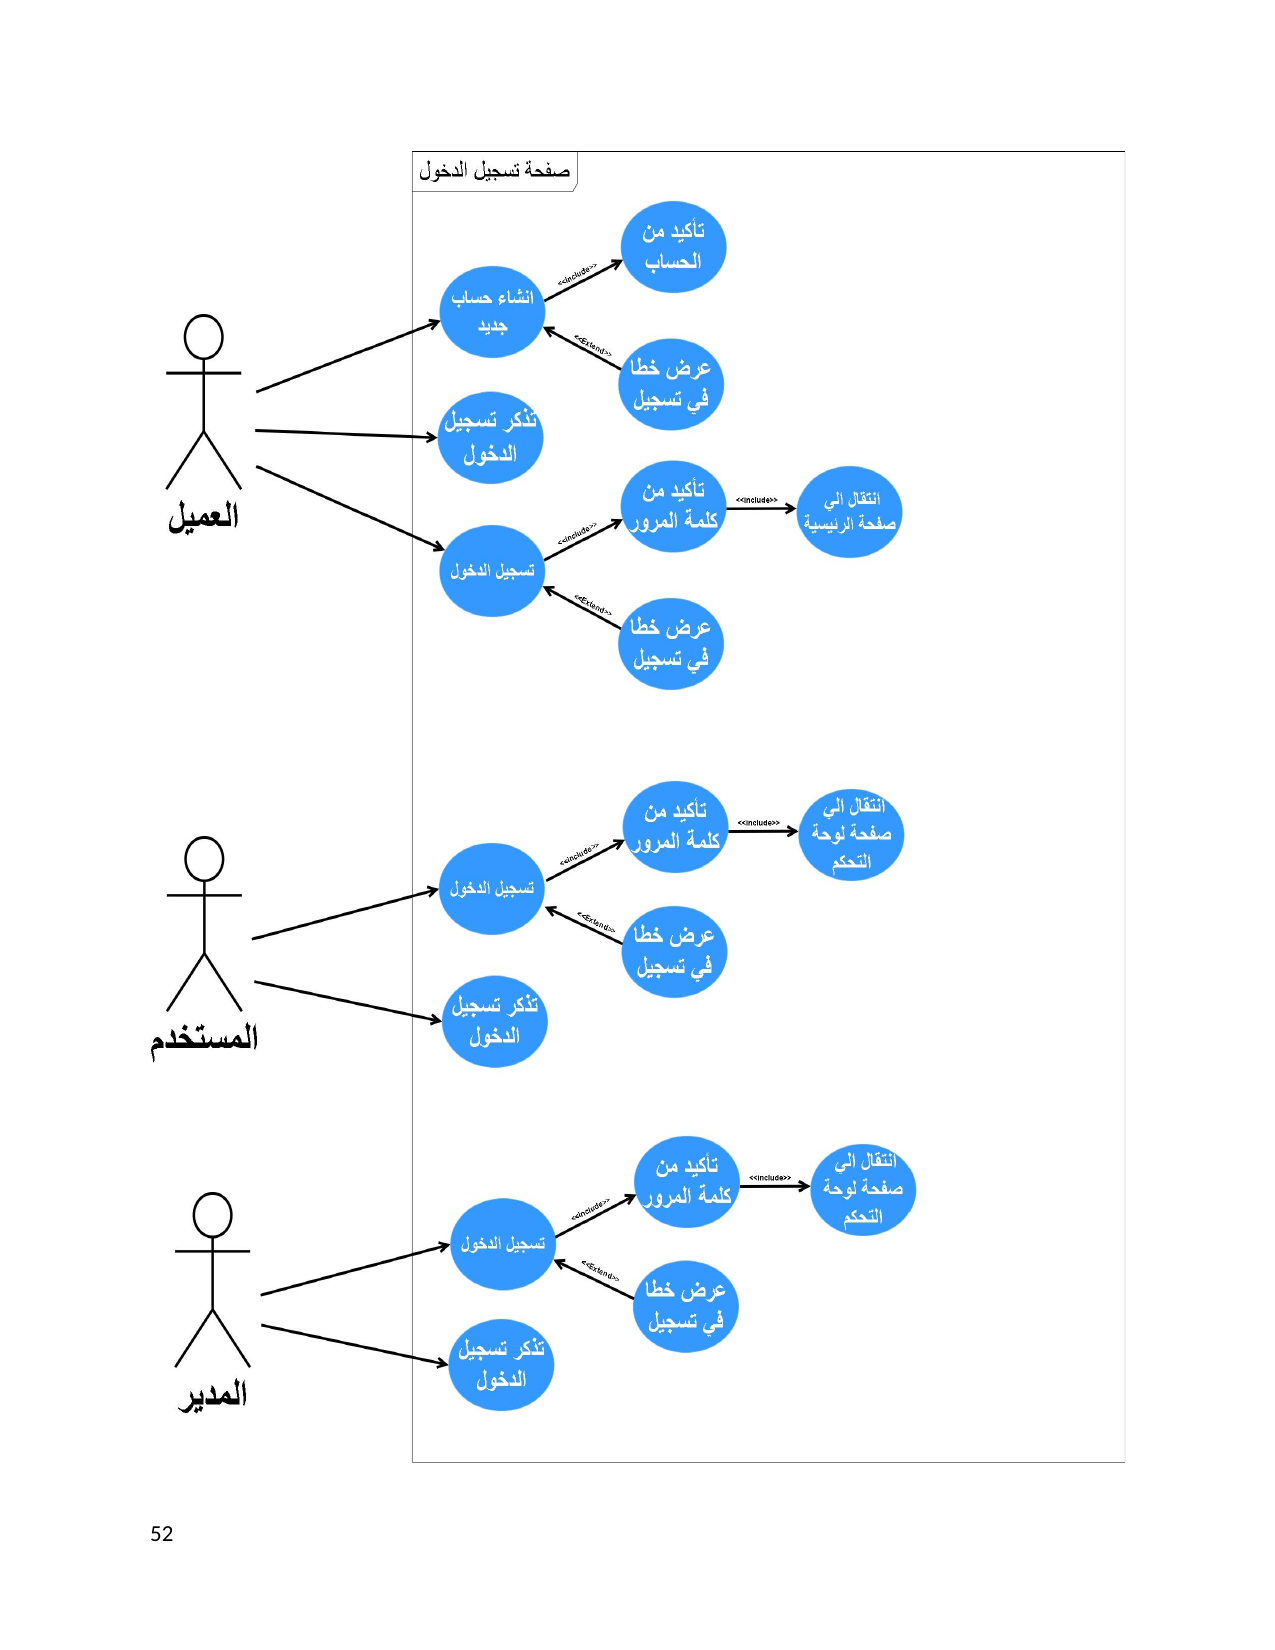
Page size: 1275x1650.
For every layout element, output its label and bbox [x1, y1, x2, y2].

picture [150, 151, 1125, 1463]
